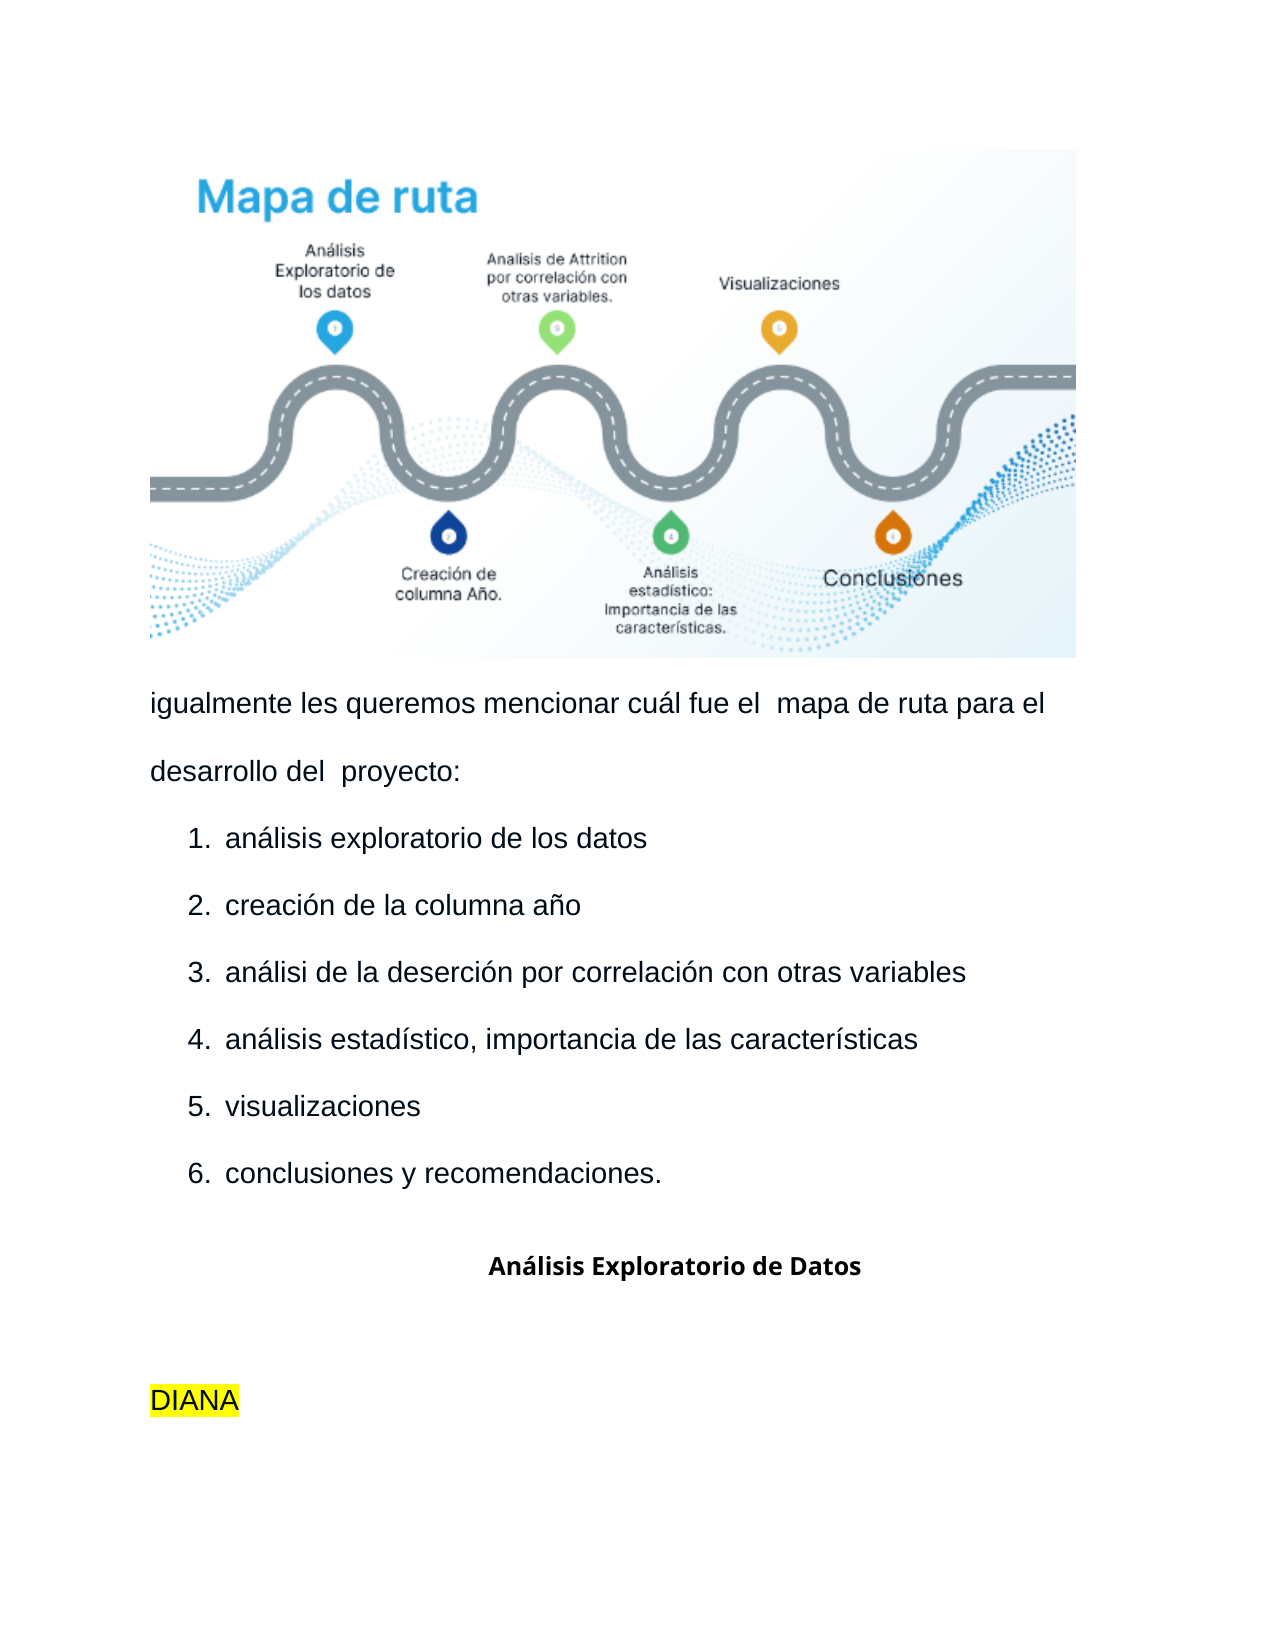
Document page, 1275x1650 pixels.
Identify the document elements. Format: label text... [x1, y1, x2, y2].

picture [150, 150, 1076, 658]
list creación de la columna año [187, 888, 1125, 921]
list análisis estadístico, importancia de las características [187, 1022, 1125, 1056]
text DIANA [150, 1383, 1125, 1417]
text igualmente les queremos mencionar cuál fue el mapa de ruta para el desarrollo del proyecto: [150, 687, 1125, 787]
list análisis exploratorio de los datos [187, 821, 1125, 854]
list conclusiones y recomendaciones. [187, 1156, 1125, 1190]
subtitle Análisis Exploratorio de Datos [150, 1248, 1125, 1282]
list análisi de la deserción por correlación con otras variables [187, 955, 1125, 988]
list visualizaciones [187, 1089, 1125, 1123]
